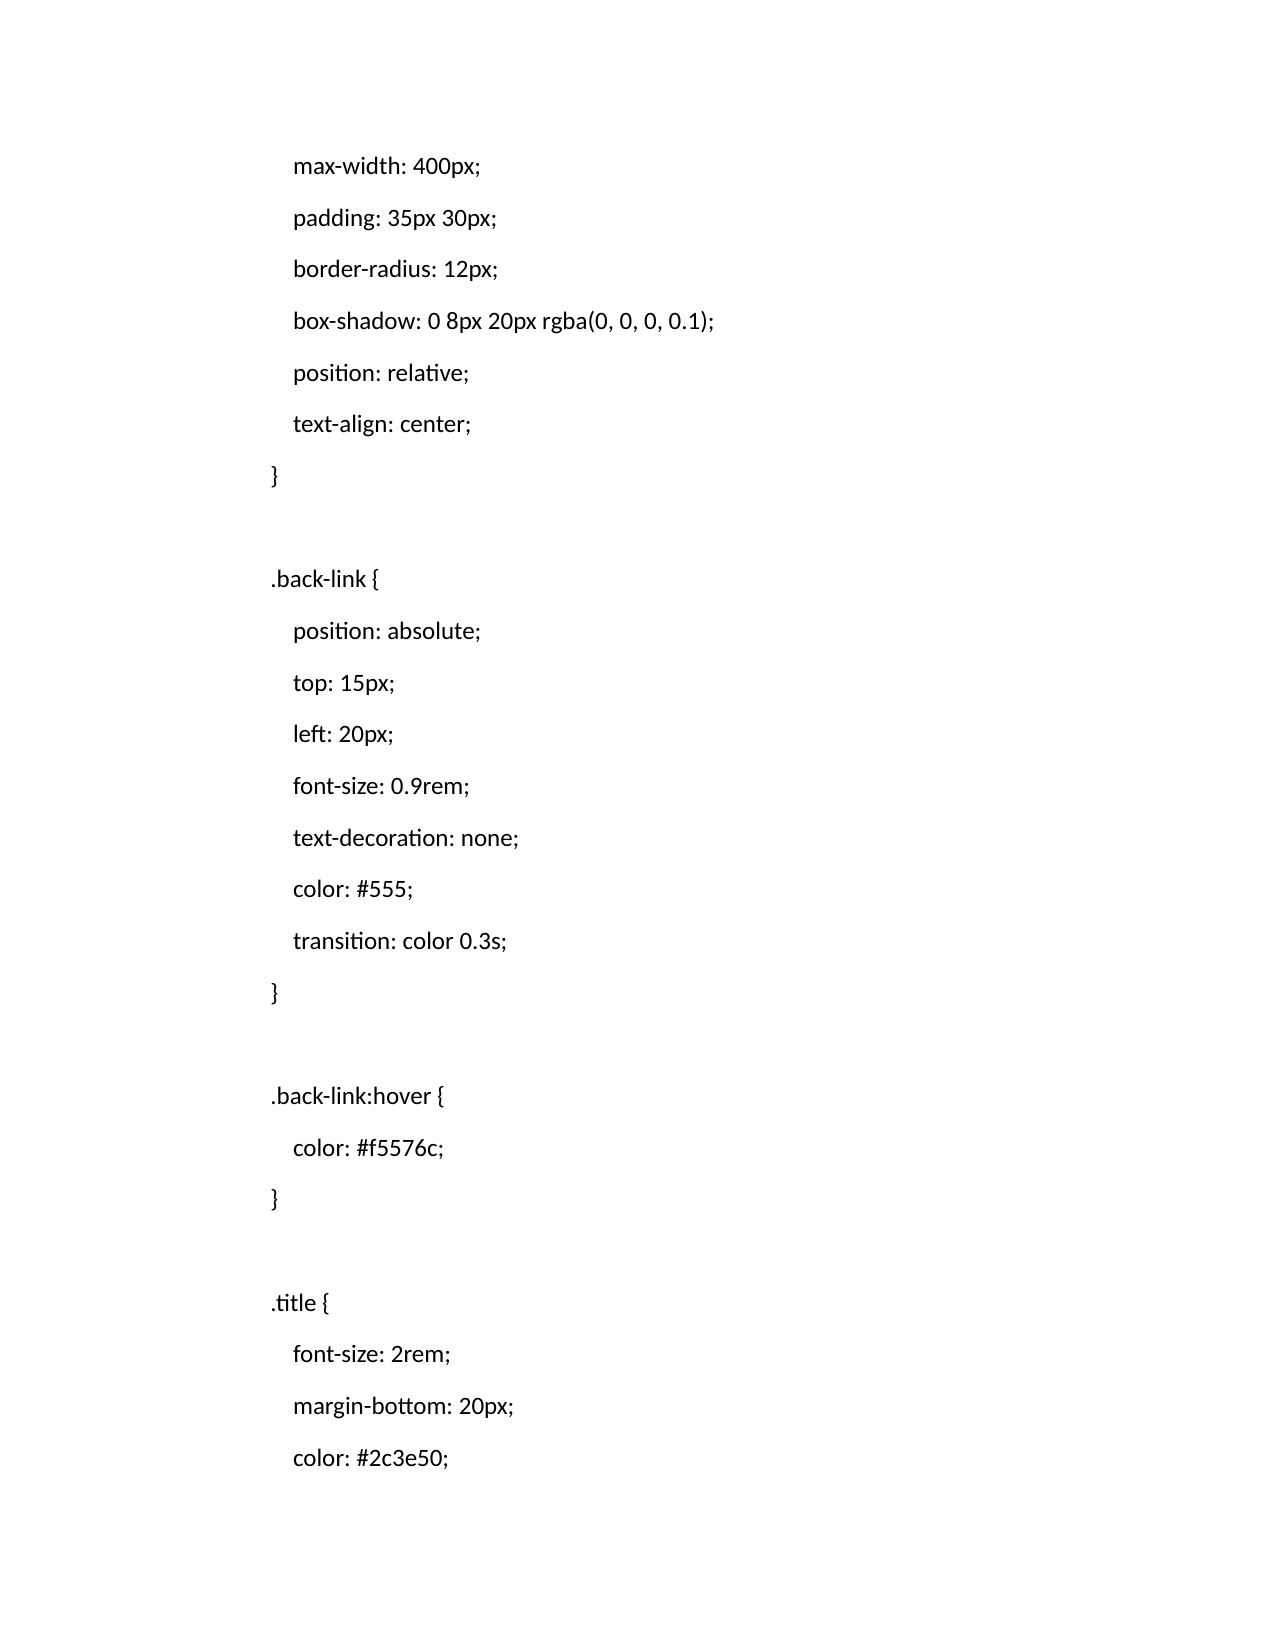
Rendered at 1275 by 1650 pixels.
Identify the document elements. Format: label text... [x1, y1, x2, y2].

text font-size: 2rem; [150, 1338, 1125, 1369]
text max-width: 400px; [150, 150, 1125, 181]
text text-decoration: none; [150, 822, 1125, 852]
text font-size: 0.9rem; [150, 770, 1125, 801]
text top: 15px; [150, 667, 1125, 697]
text } [150, 460, 1125, 491]
text .back-link { [150, 563, 1125, 594]
text color: #2c3e50; [150, 1442, 1125, 1472]
text text-align: center; [150, 408, 1125, 439]
text border-radius: 12px; [150, 253, 1125, 284]
text } [150, 1183, 1125, 1214]
text left: 20px; [150, 718, 1125, 749]
text color: #f5576c; [150, 1132, 1125, 1162]
text position: absolute; [150, 615, 1125, 646]
text padding: 35px 30px; [150, 202, 1125, 232]
text } [150, 977, 1125, 1007]
text .back-link:hover { [150, 1080, 1125, 1111]
text transition: color 0.3s; [150, 925, 1125, 956]
text .title { [150, 1287, 1125, 1317]
text position: relative; [150, 357, 1125, 387]
text margin-bottom: 20px; [150, 1390, 1125, 1421]
text box-shadow: 0 8px 20px rgba(0, 0, 0, 0.1); [150, 305, 1125, 336]
text color: #555; [150, 873, 1125, 904]
